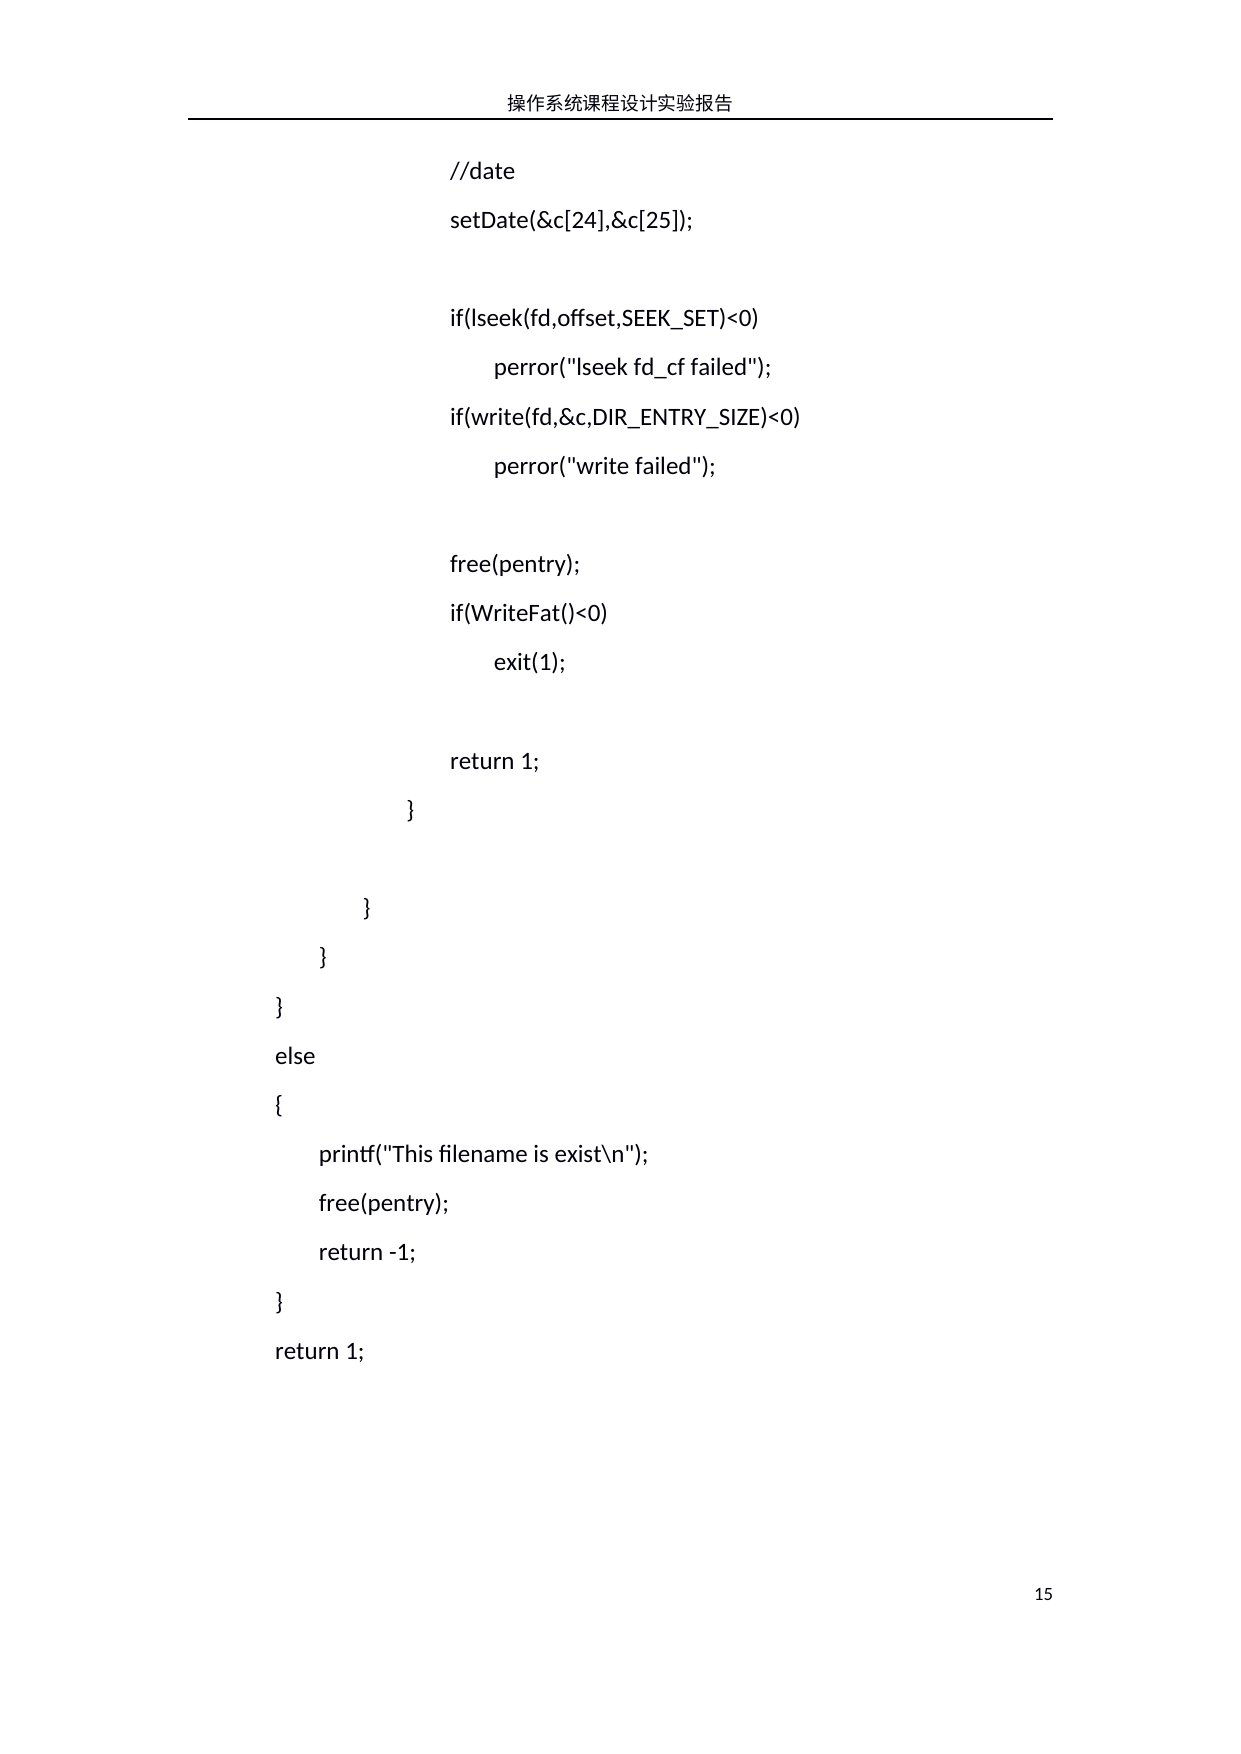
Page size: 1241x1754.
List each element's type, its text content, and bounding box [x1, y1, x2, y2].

list else [231, 1038, 1053, 1072]
list perror("write failed"); [231, 448, 1053, 482]
list } [231, 989, 1053, 1023]
list return -1; [231, 1235, 1053, 1269]
list printf("This filename is exist\n"); [231, 1136, 1053, 1170]
list perror("lseek fd_cf failed"); [231, 350, 1053, 384]
list if(WriteFat()<0) [231, 596, 1053, 629]
list return 1; [231, 743, 1053, 777]
list } [231, 792, 1053, 826]
list } [231, 940, 1053, 974]
list return 1; [231, 1333, 1053, 1367]
list setDate(&c[24],&c[25]); [231, 202, 1053, 236]
list { [231, 1087, 1053, 1121]
list exit(1); [231, 645, 1053, 679]
list if(write(fd,&c,DIR_ENTRY_SIZE)<0) [231, 399, 1053, 433]
list } [231, 891, 1053, 924]
list if(lseek(fd,offset,SEEK_SET)<0) [231, 301, 1053, 334]
list free(pentry); [231, 546, 1053, 580]
list free(pentry); [231, 1186, 1053, 1219]
list //date [231, 153, 1053, 187]
list } [231, 1284, 1053, 1318]
